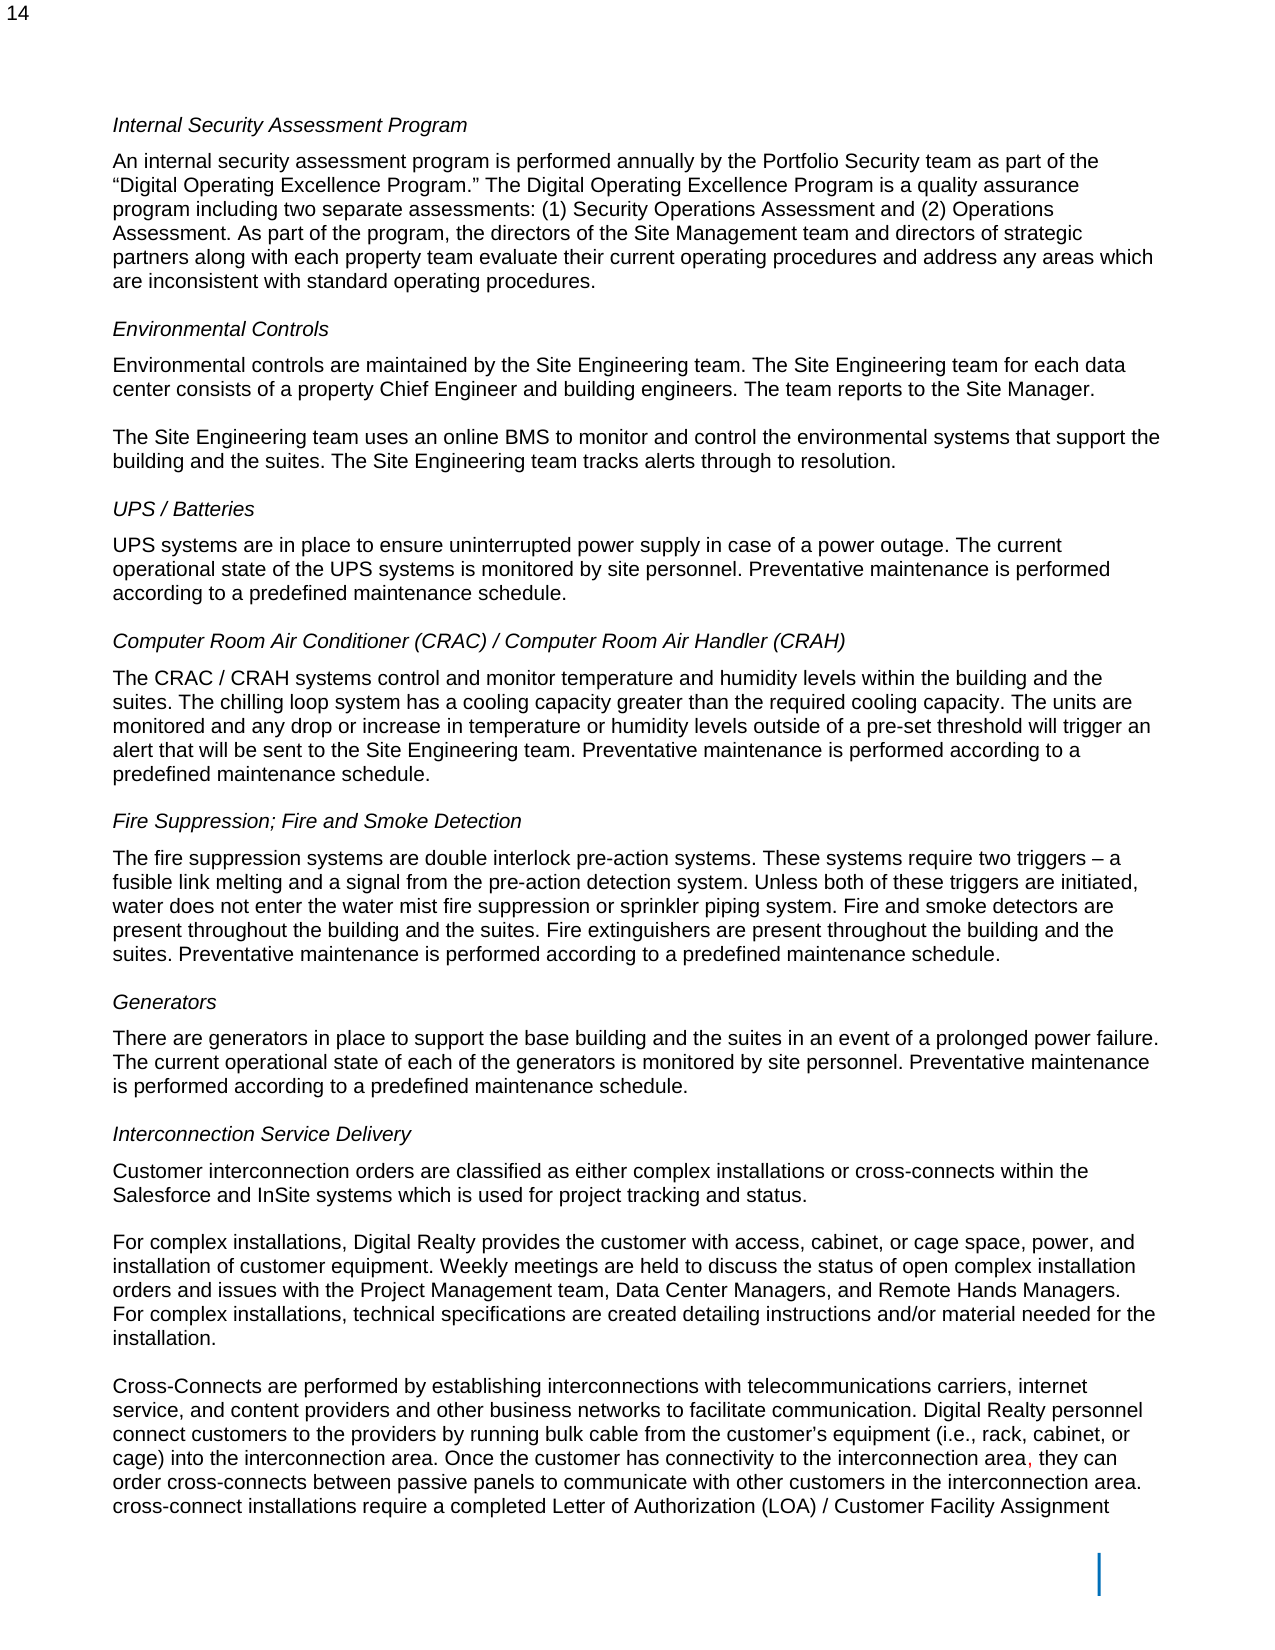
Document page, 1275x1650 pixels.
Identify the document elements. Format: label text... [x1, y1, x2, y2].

text Cross-Connects are performed by establishing interconnections with telecommunications carriers, internet service, and content providers and other business networks to facilitate communication. Digital Realty personnel connect customers to the providers by running bulk cable from the customer’s equipment (i.e., rack, cabinet, or cage) into the interconnection area. Once the customer has connectivity to the interconnection area, they can order cross-connects between passive panels to communicate with other customers in the interconnection area. cross-connect installations require a completed Letter of Authorization (LOA) / Customer Facility Assignment [112, 1374, 1150, 1518]
text The fire suppression systems are double interlock pre-action systems. These systems require two triggers – a fusible link melting and a signal from the pre-action detection system. Unless both of these triggers are initiated, water does not enter the water mist fire suppression or sprinkler piping system. Fire and smoke detectors are present throughout the building and the suites. Fire extinguishers are present throughout the building and the suites. Preventative maintenance is performed according to a predefined maintenance schedule. [112, 846, 1159, 966]
text There are generators in place to support the base building and the suites in an event of a prolonged power failure. The current operational state of each of the generators is monitored by site personnel. Preventative maintenance is performed according to a predefined maintenance schedule. [112, 1026, 1161, 1098]
text Interconnection Service Delivery [112, 1122, 1242, 1146]
text For complex installations, Digital Realty provides the customer with access, cabinet, or cage space, power, and installation of customer equipment. Weekly meetings are held to discuss the status of open complex installation orders and issues with the Project Management team, Data Center Managers, and Remote Hands Managers. For complex installations, technical specifications are created detailing instructions and/or material needed for the installation. [112, 1230, 1157, 1350]
text UPS systems are in place to ensure uninterrupted power supply in case of a power outage. The current operational state of the UPS systems is monitored by site personnel. Preventative maintenance is performed according to a predefined maintenance schedule. [112, 533, 1134, 605]
text Generators [112, 990, 1242, 1014]
text Internal Security Assessment Program [112, 112, 1242, 136]
text An internal security assessment program is performed annually by the Portfolio Security team as part of the “Digital Operating Excellence Program.” The Digital Operating Excellence Program is a quality assurance program including two separate assessments: (1) Security Operations Assessment and (2) Operations Assessment. As part of the program, the directors of the Site Management team and directors of strategic partners along with each property team evaluate their current operating procedures and address any areas which are inconsistent with standard operating procedures. [112, 149, 1157, 293]
text The Site Engineering team uses an online BMS to monitor and control the environmental systems that support the building and the suites. The Site Engineering team tracks alerts through to resolution. [112, 425, 1178, 473]
text Customer interconnection orders are classified as either complex installations or cross-connects within the Salesforce and InSite systems which is used for project tracking and status. [112, 1158, 1178, 1206]
text Environmental Controls [112, 317, 1242, 341]
text Fire Suppression; Fire and Smoke Detection [112, 809, 1242, 833]
text The CRAC / CRAH systems control and monitor temperature and humidity levels within the building and the suites. The chilling loop system has a cooling capacity greater than the required cooling capacity. The units are monitored and any drop or increase in temperature or humidity levels outside of a pre-set threshold will trigger an alert that will be sent to the Site Engineering team. Preventative maintenance is performed according to a predefined maintenance schedule. [112, 666, 1154, 785]
text Computer Room Air Conditioner (CRAC) / Computer Room Air Handler (CRAH) [112, 629, 1242, 653]
text Environmental controls are maintained by the Site Engineering team. The Site Engineering team for each data center consists of a property Chief Engineer and building engineers. The team reports to the Site Manager. [112, 353, 1178, 401]
text UPS / Batteries [112, 497, 1242, 521]
